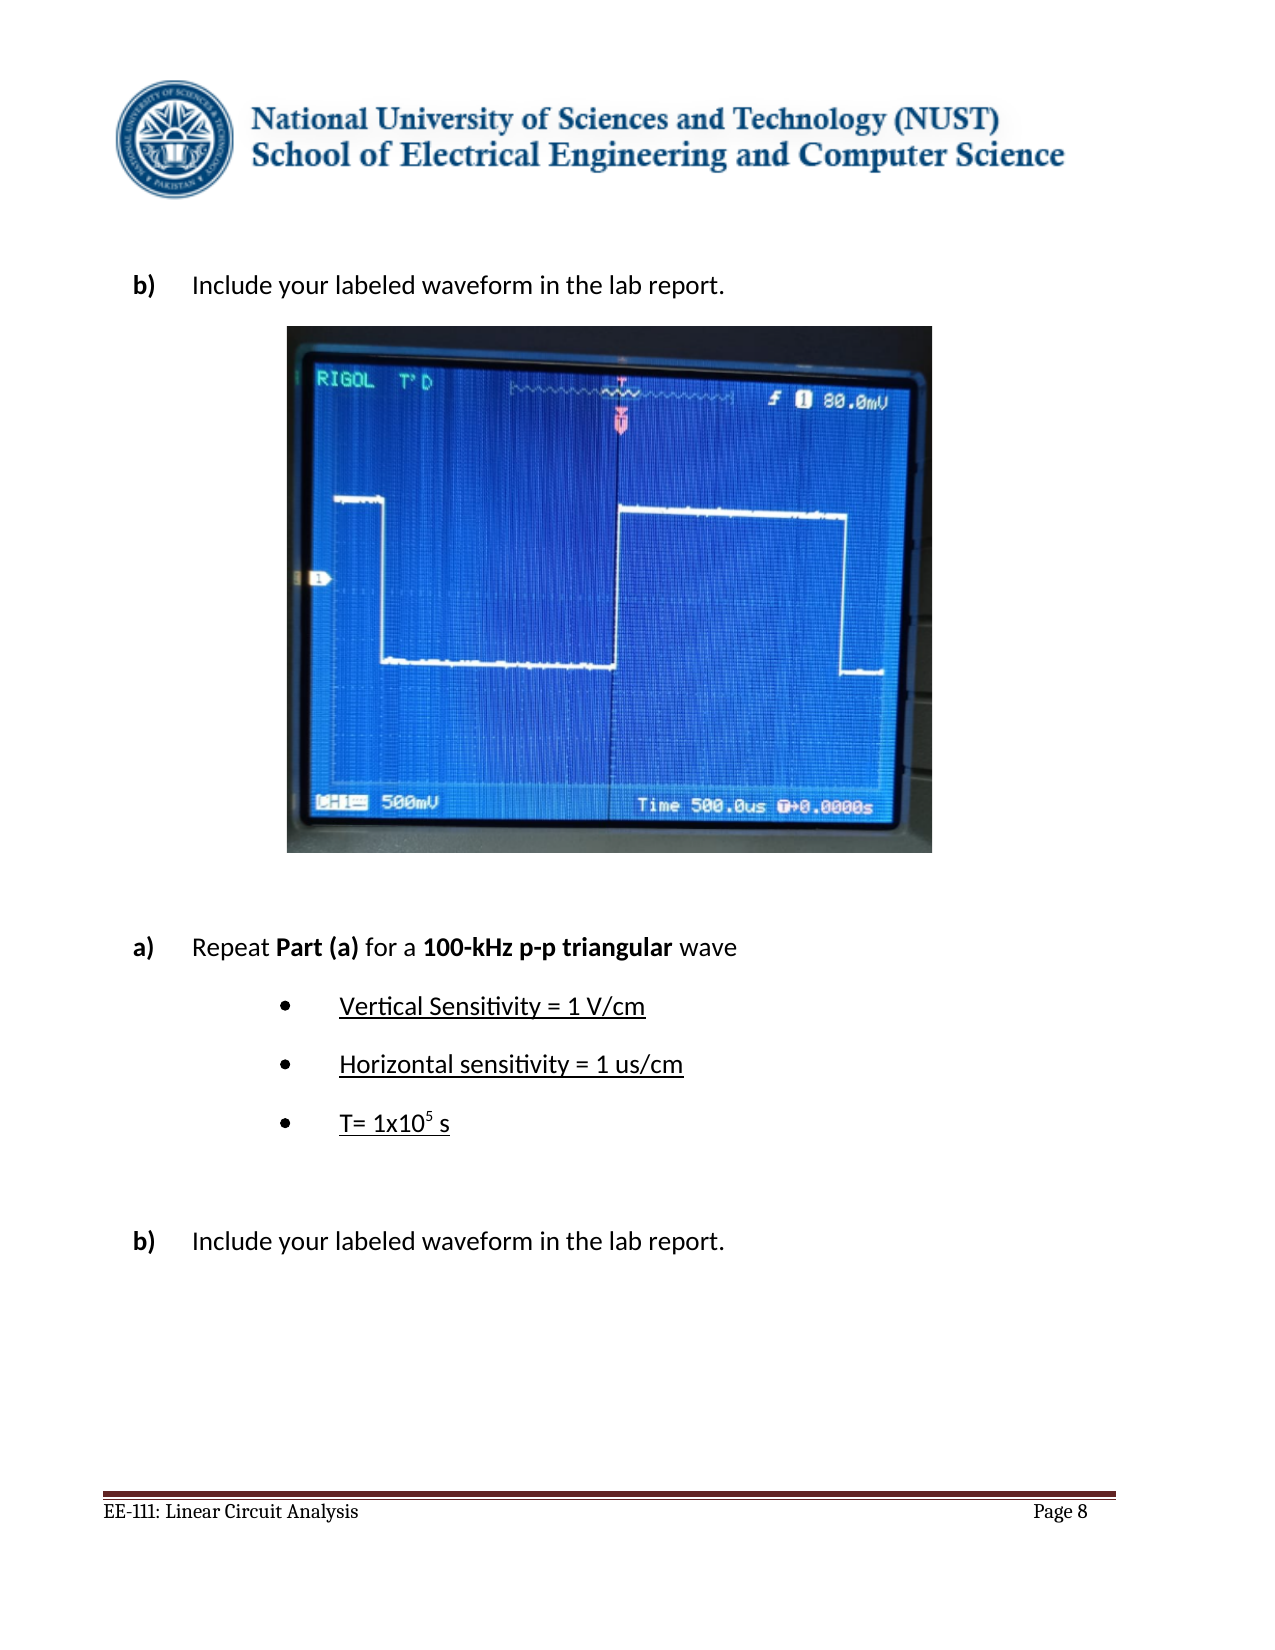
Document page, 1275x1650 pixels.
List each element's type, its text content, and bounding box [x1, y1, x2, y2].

list Include your labeled waveform in the lab report. [133, 1224, 1116, 1257]
list Horizontal sensitivity = 1 us/cm [280, 1048, 1116, 1081]
picture [286, 326, 933, 853]
list Include your labeled waveform in the lab report. [133, 268, 1116, 301]
list Repeat Part (a) for a 100-kHz p-p triangular wave [133, 930, 1116, 963]
list T= 1x105 s [280, 1106, 1116, 1139]
list Vertical Sensitivity = 1 V/cm [280, 989, 1116, 1022]
picture [103, 75, 1079, 210]
